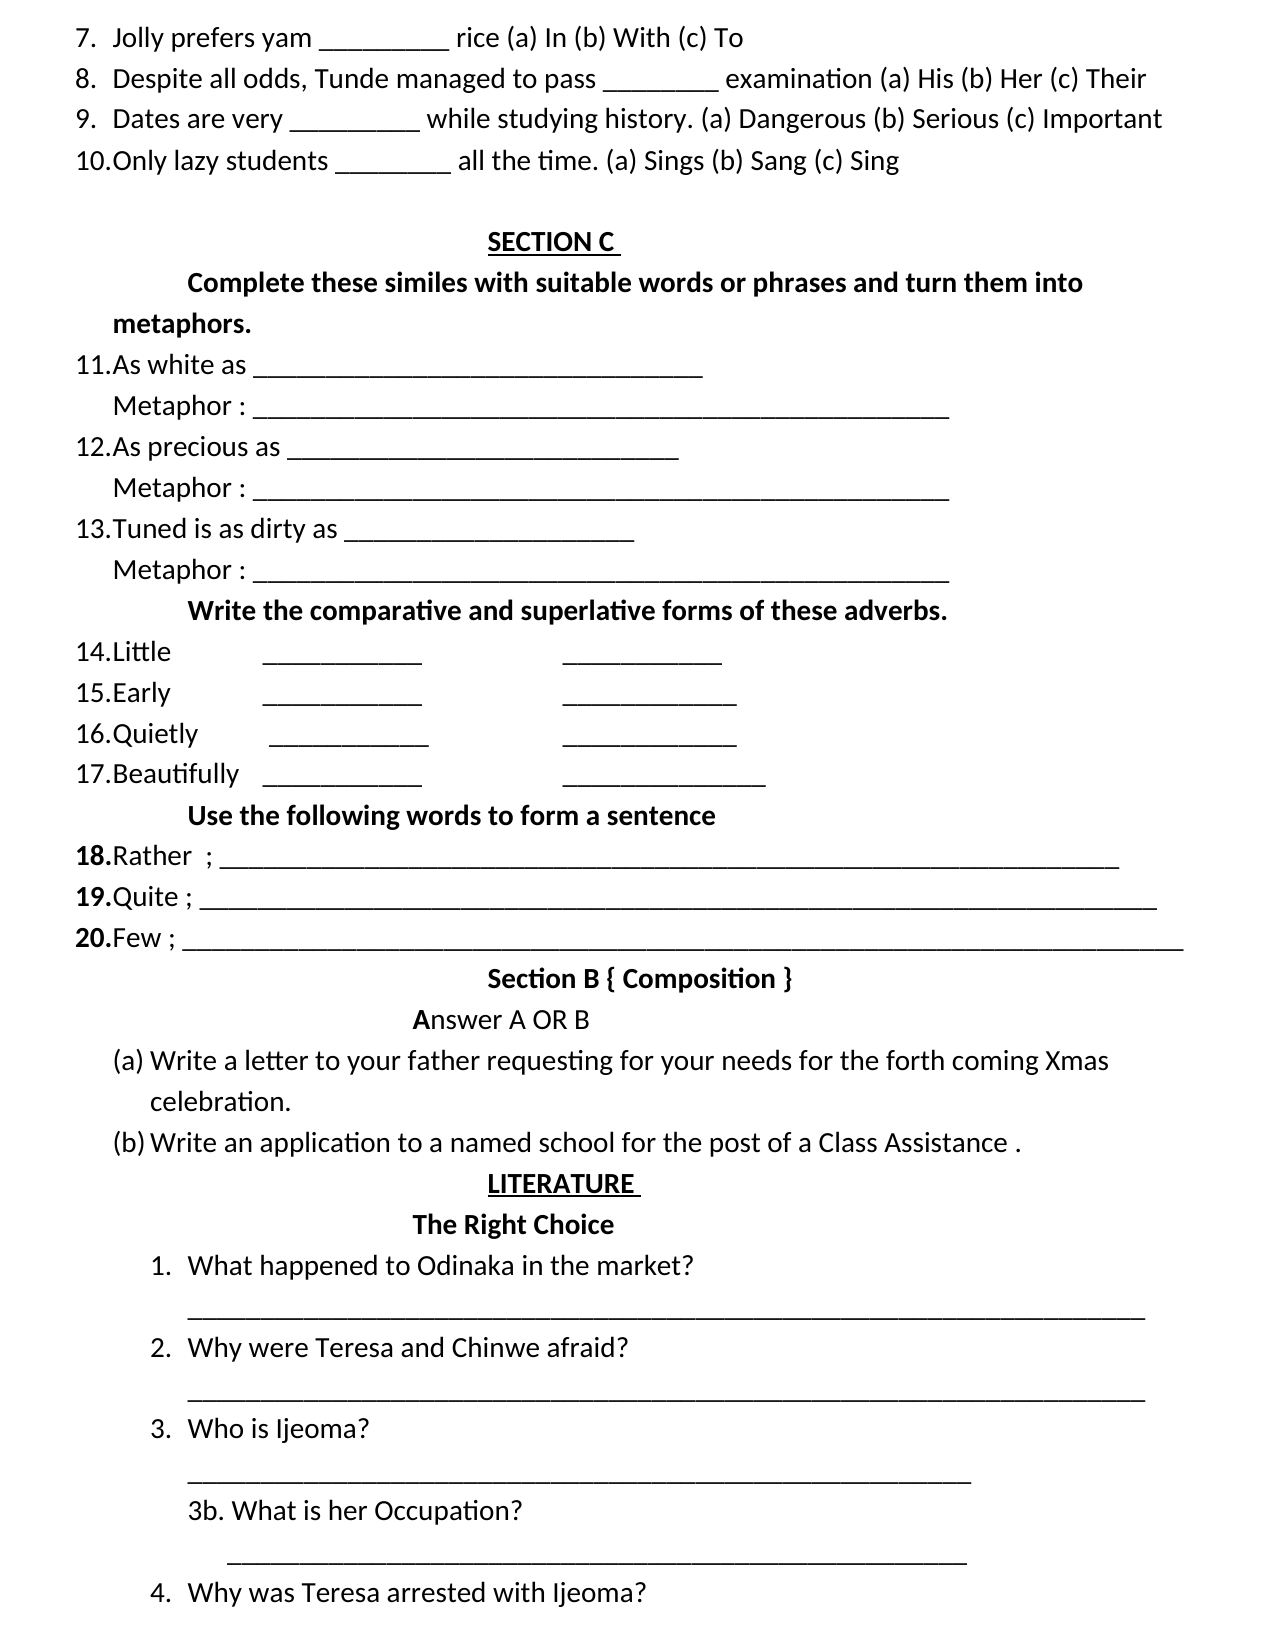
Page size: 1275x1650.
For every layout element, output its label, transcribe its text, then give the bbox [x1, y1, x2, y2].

list Only lazy students ________ all the time. (a) Sings (b) Sang (c) Sing [75, 142, 1228, 177]
list SECTION C [112, 223, 1228, 259]
list Metaphor : ________________________________________________ [112, 469, 1228, 505]
list Rather ; ______________________________________________________________ [75, 837, 1228, 873]
list 3b. What is her Occupation? [187, 1492, 1228, 1528]
list The Right Choice [150, 1206, 1228, 1242]
list Few ; _____________________________________________________________________ [75, 919, 1228, 955]
list Write the comparative and superlative forms of these adverbs. [112, 592, 1228, 627]
list Write an application to a named school for the post of a Class Assistance . [112, 1124, 1228, 1160]
list ___________________________________________________ [187, 1533, 1228, 1569]
list Early ___________ ____________ [75, 674, 1228, 709]
list Despite all odds, Tunde managed to pass ________ examination (a) His (b) Her (c) Their [75, 60, 1228, 95]
list Complete these similes with suitable words or phrases and turn them into metaphors. [112, 264, 1228, 341]
list Metaphor : ________________________________________________ [112, 551, 1228, 587]
list Answer A OR B [112, 1001, 1228, 1037]
list As white as _______________________________ [75, 346, 1228, 382]
list Why was Teresa arrested with Ijeoma? [150, 1574, 1228, 1610]
list LITERATURE [150, 1165, 1228, 1201]
list Write a letter to your father requesting for your needs for the forth coming Xmas celebration. [112, 1042, 1228, 1119]
list Section B { Composition } [112, 960, 1228, 996]
list Who is Ijeoma? [150, 1411, 1228, 1446]
list Metaphor : ________________________________________________ [112, 387, 1228, 423]
list ______________________________________________________ [187, 1452, 1228, 1487]
list Tuned is as dirty as ____________________ [75, 510, 1228, 546]
list As precious as ___________________________ [75, 428, 1228, 464]
list Dates are very _________ while studying history. (a) Dangerous (b) Serious (c) Important [75, 101, 1228, 136]
list Jolly prefers yam _________ rice (a) In (b) With (c) To [75, 19, 1228, 54]
list Quite ; __________________________________________________________________ [75, 878, 1228, 914]
list Little ___________ ___________ [75, 633, 1228, 668]
list What happened to Odinaka in the market? [150, 1247, 1228, 1282]
list Use the following words to form a sentence [112, 797, 1228, 832]
list Beautifully ___________ ______________ [75, 756, 1228, 791]
list Why were Teresa and Chinwe afraid? [150, 1329, 1228, 1364]
list Quietly ___________ ____________ [75, 715, 1228, 750]
list __________________________________________________________________ [187, 1370, 1228, 1405]
list __________________________________________________________________ [187, 1288, 1228, 1323]
